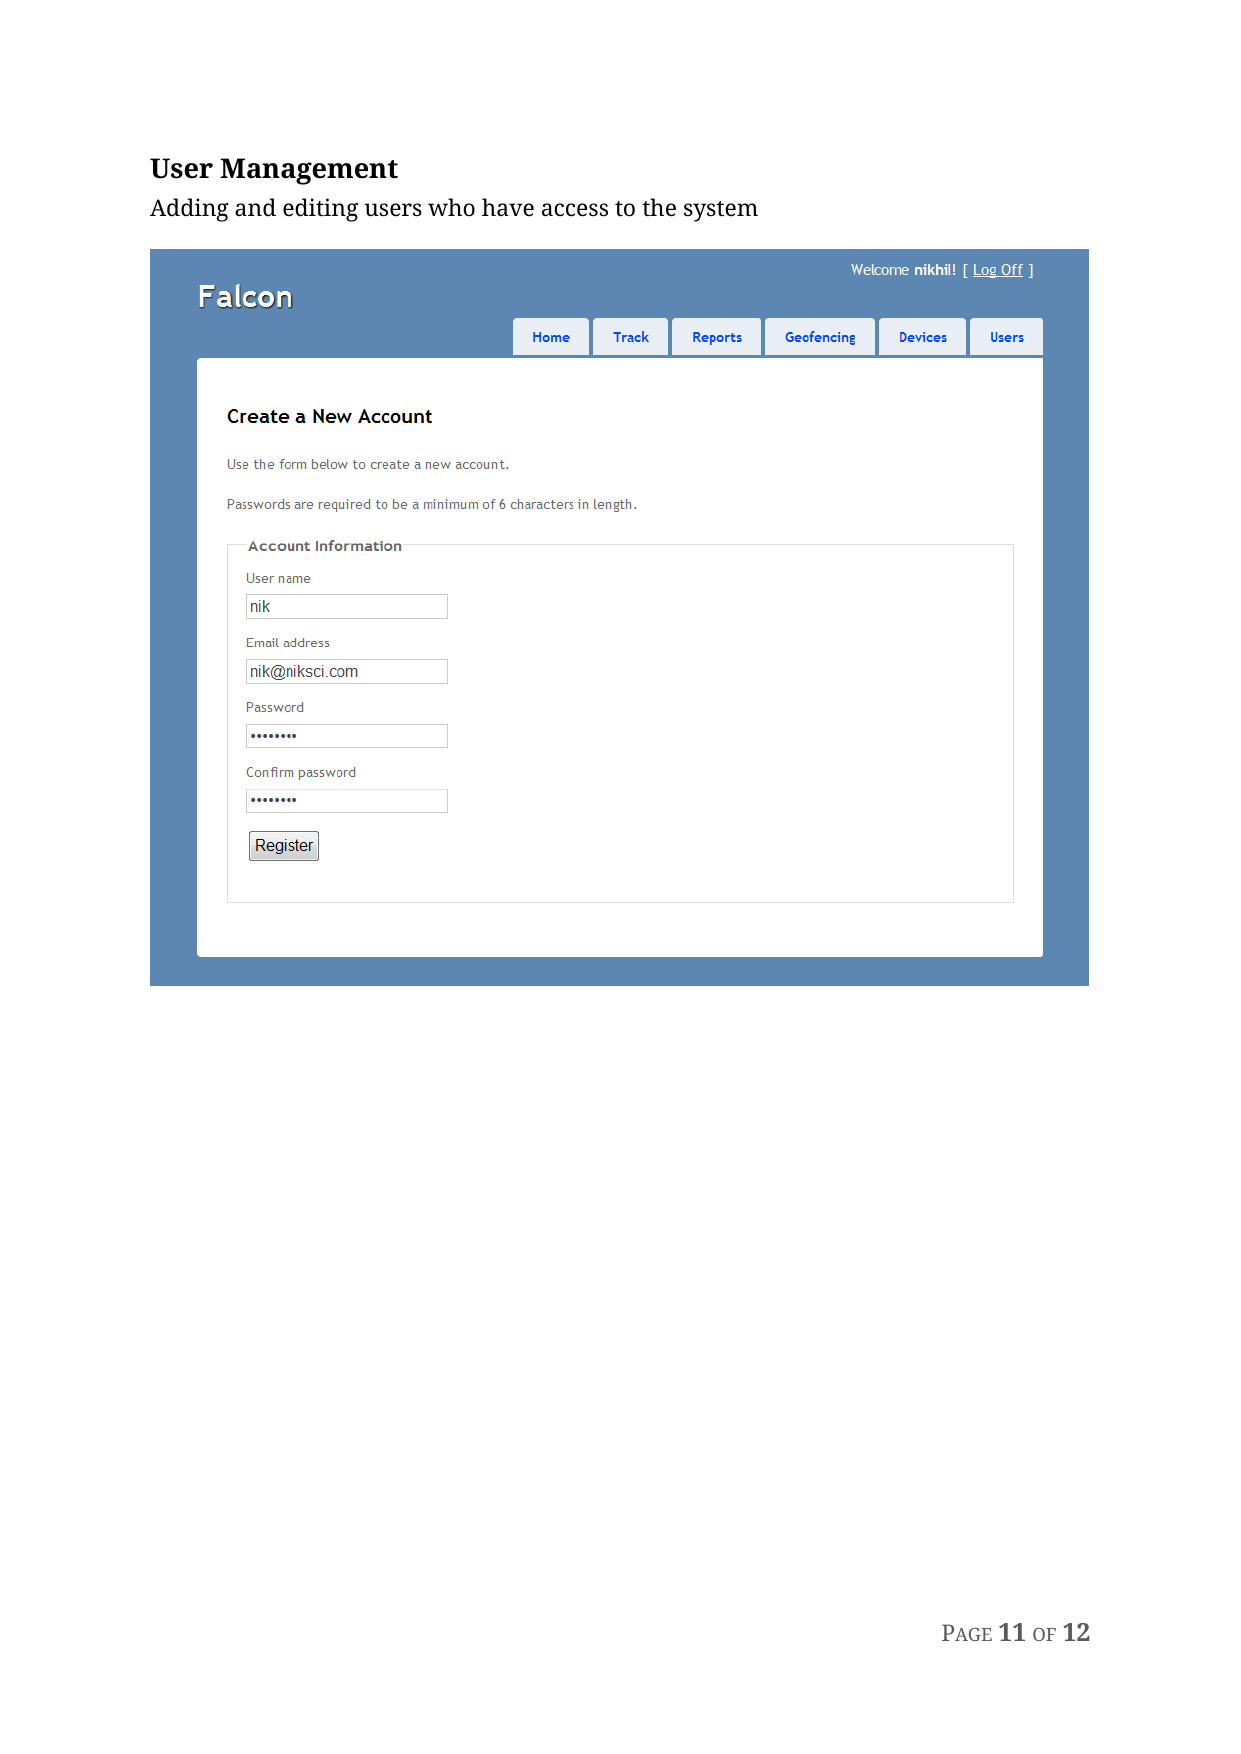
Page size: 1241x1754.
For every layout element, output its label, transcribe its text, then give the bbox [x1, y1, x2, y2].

text Adding and editing users who have access to the system [150, 192, 1090, 224]
subtitle User Management [150, 150, 1090, 187]
picture [150, 249, 1089, 986]
